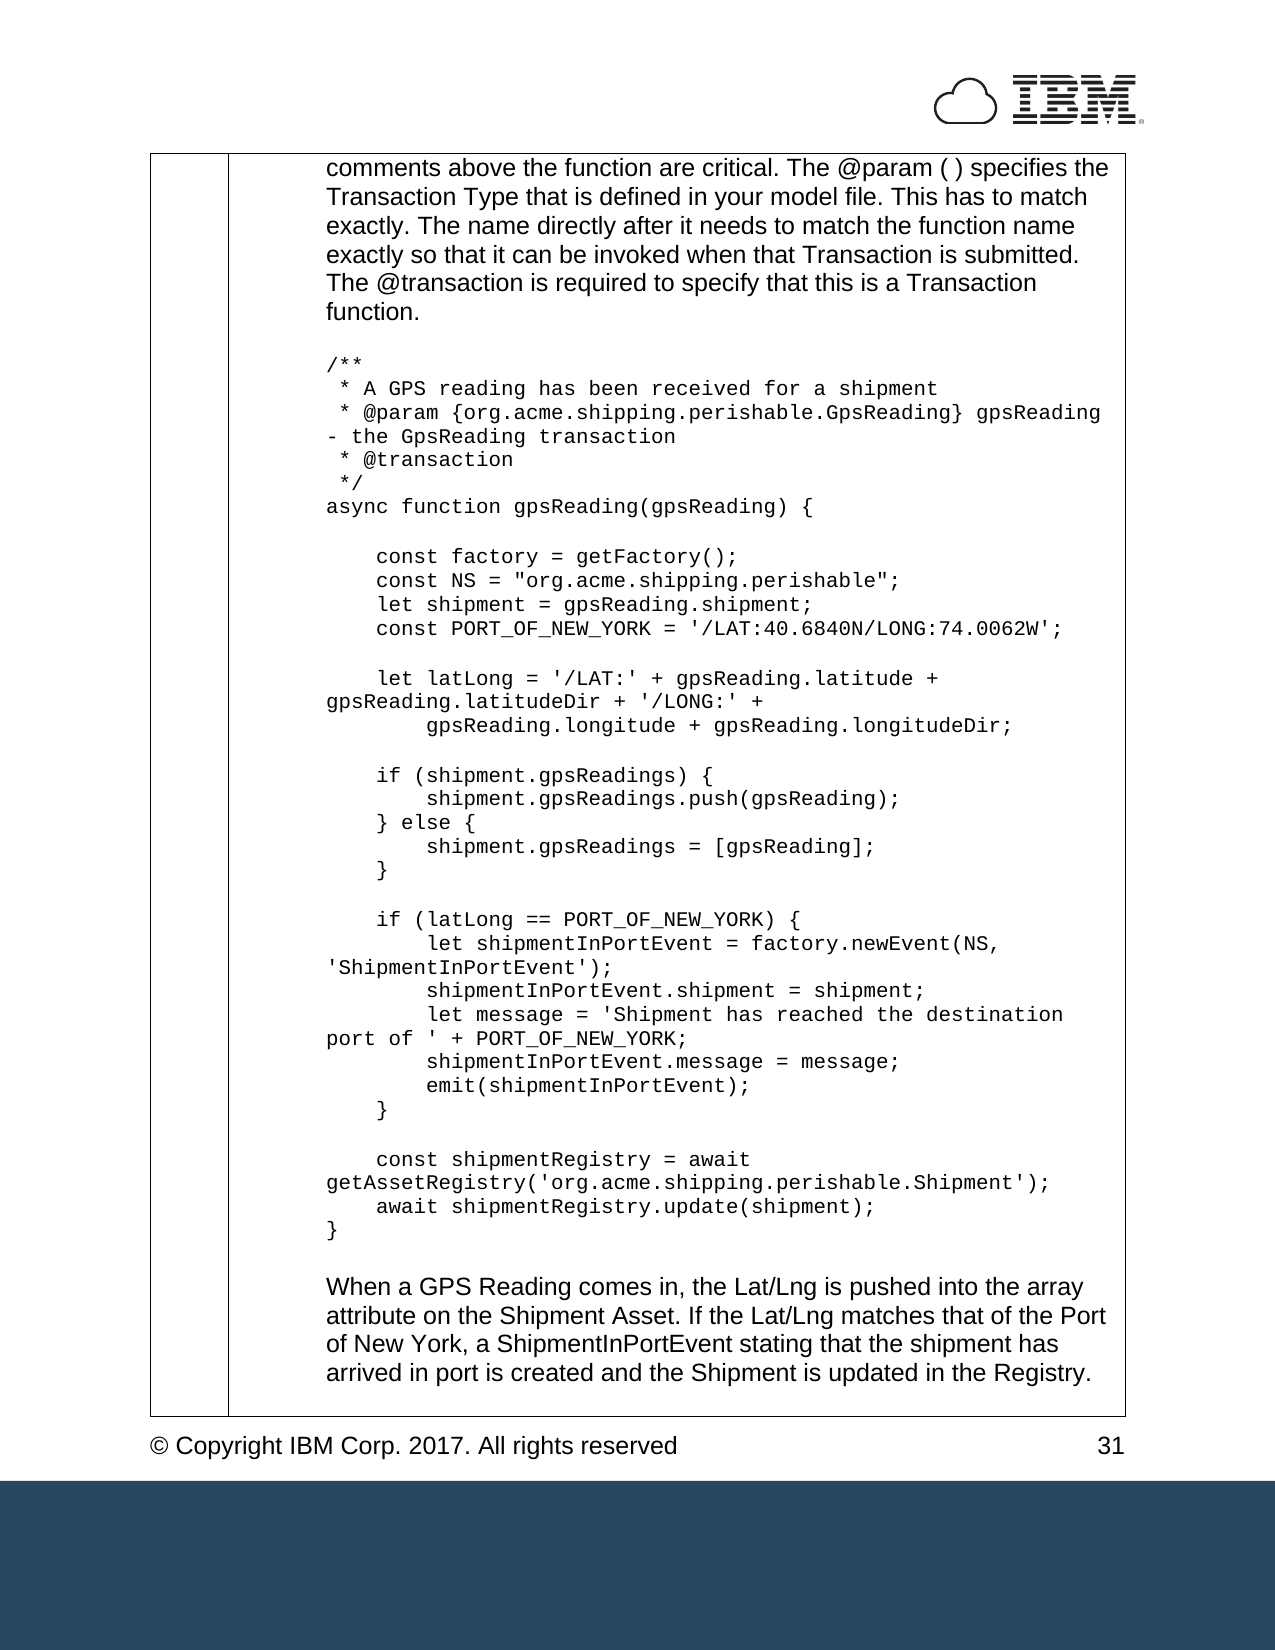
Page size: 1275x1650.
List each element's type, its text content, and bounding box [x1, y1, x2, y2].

picture [1013, 75, 1144, 124]
table_cell 4 [151, 154, 228, 1416]
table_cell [229, 154, 1125, 1416]
picture [932, 76, 1000, 124]
